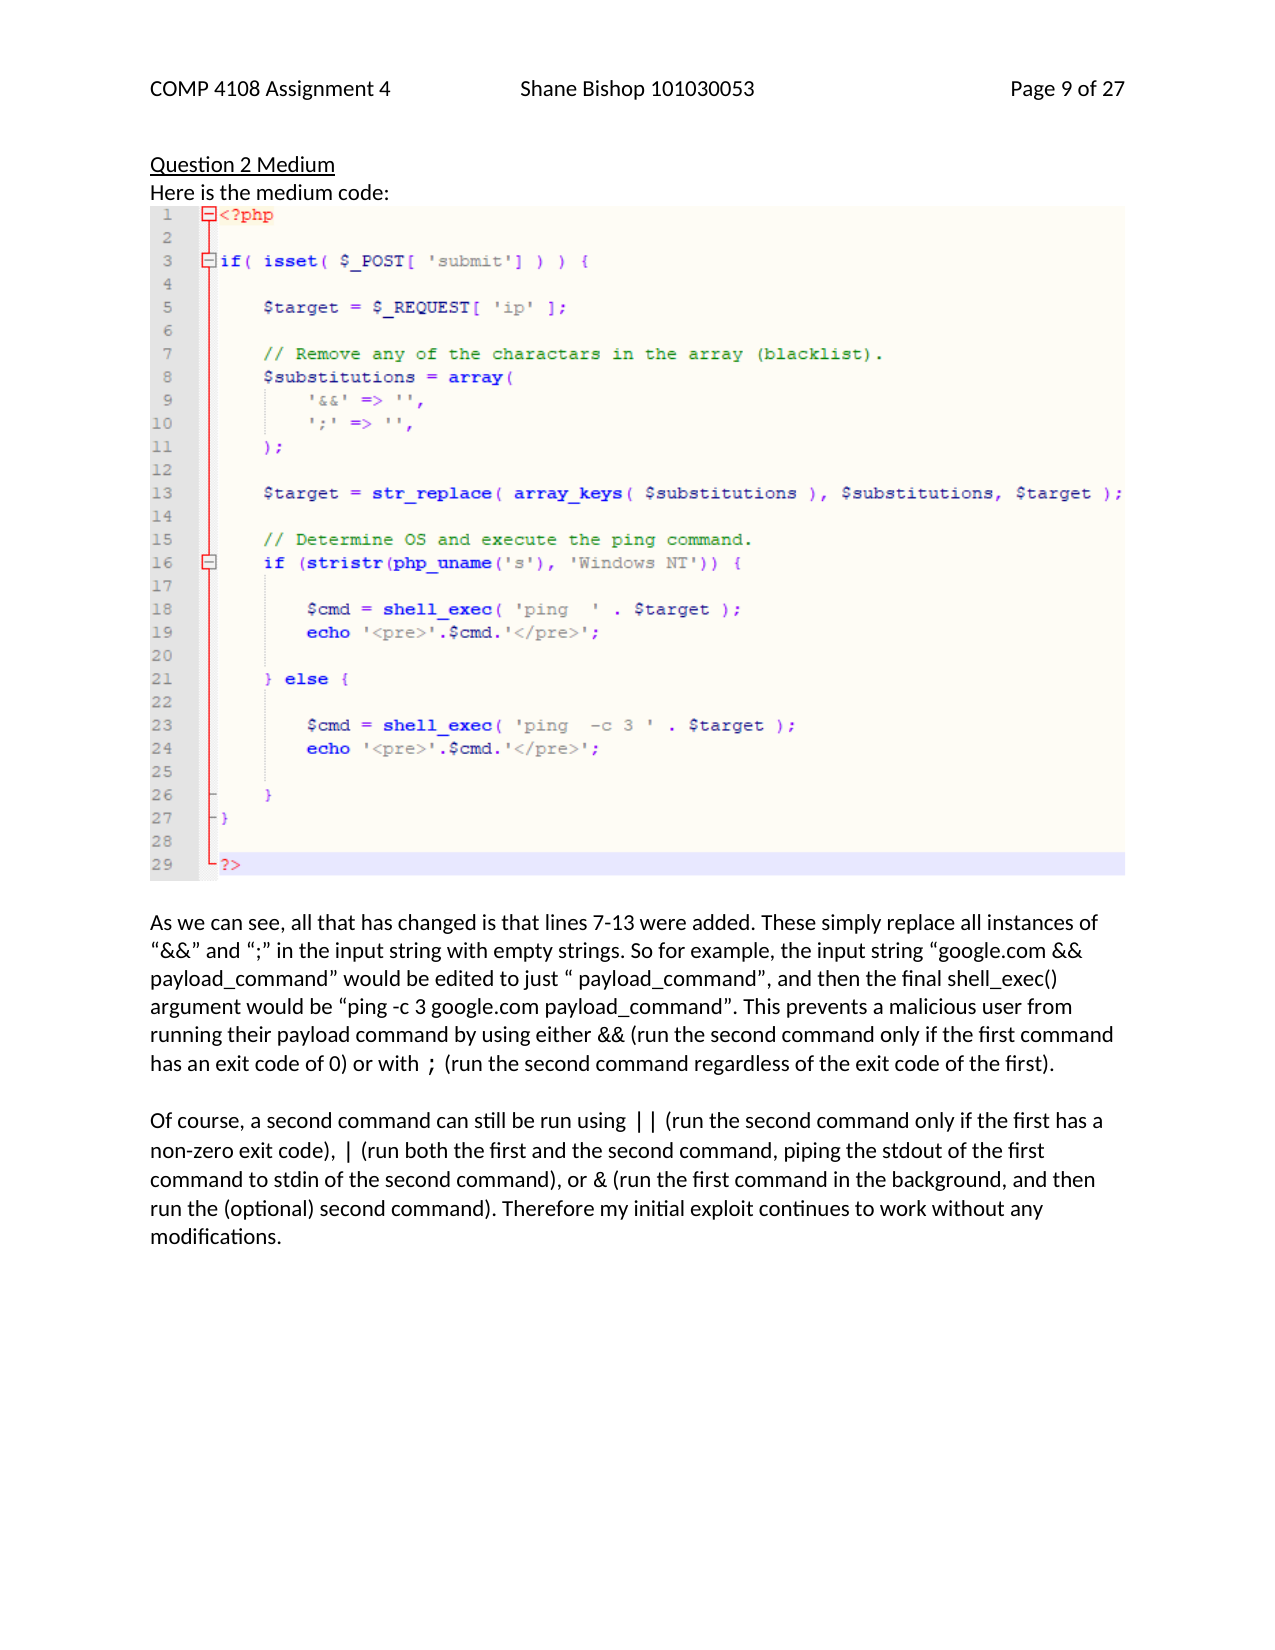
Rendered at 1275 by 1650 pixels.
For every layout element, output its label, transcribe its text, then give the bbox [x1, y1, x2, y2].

text Here is the medium code: [150, 178, 1125, 206]
text Of course, a second command can still be run using || (run the second command only if the first has a non-zero exit code), | (run both the first and the second command, piping the stdout of the first command to stdin of the second command), or & (run the first command in the background, and then run the (optional) second command). Therefore my initial exploit continues to work without any modifications. [150, 1107, 1125, 1250]
text Question 2 Medium [150, 150, 1125, 178]
picture [150, 206, 1125, 881]
text As we can see, all that has changed is that lines 7-13 were added. These simply replace all instances of “&&” and “;” in the input string with empty strings. So for example, the input string “google.com && payload_command” would be edited to just “ payload_command”, and then the final shell_exec() argument would be “ping -c 3 google.com payload_command”. This prevents a malicious user from running their payload command by using either && (run the second command only if the first command has an exit code of 0) or with ; (run the second command regardless of the exit code of the first). [150, 908, 1125, 1078]
